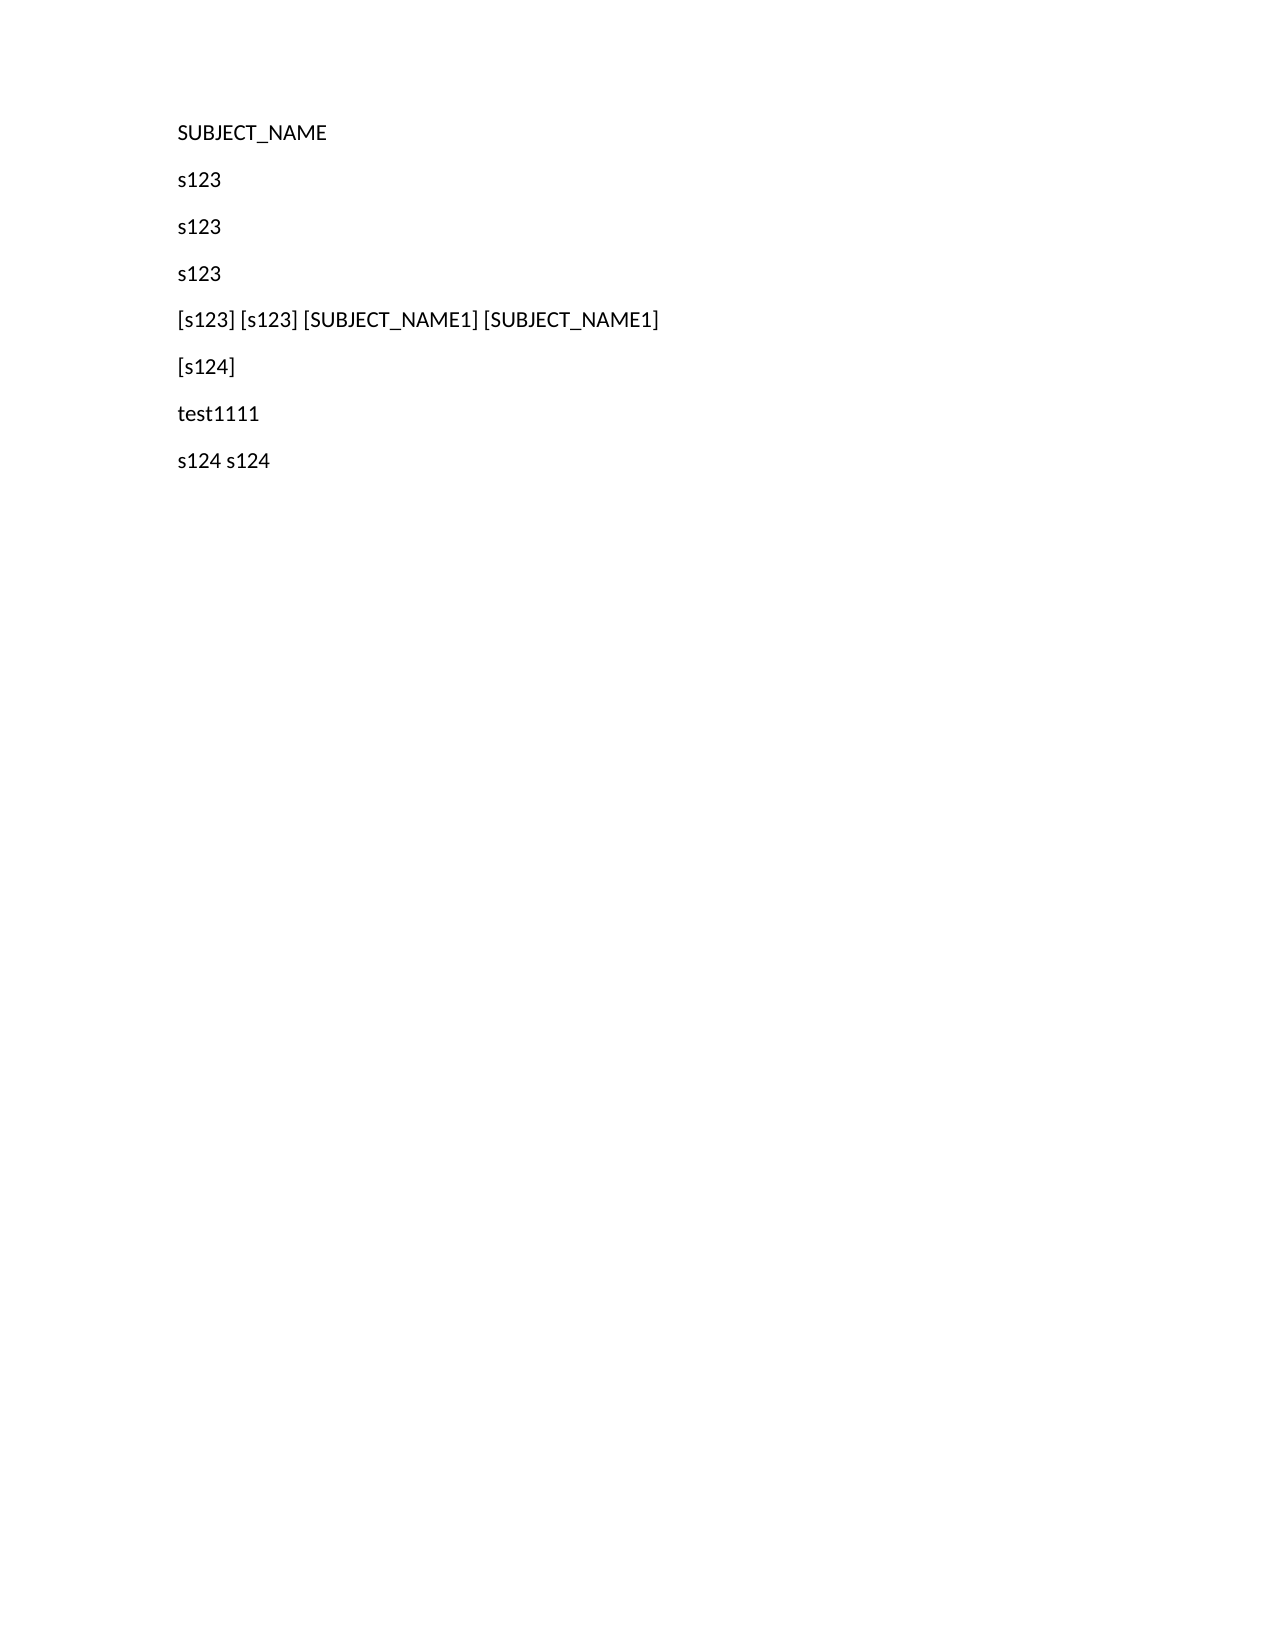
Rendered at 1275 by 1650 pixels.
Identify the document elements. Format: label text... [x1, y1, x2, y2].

text s123 [177, 212, 1186, 240]
text SUBJECT_NAME [177, 118, 1186, 146]
text [s123] [s123] [SUBJECT_NAME1] [SUBJECT_NAME1] [177, 306, 1186, 334]
text [s124] [177, 352, 1186, 381]
text test1111 [177, 399, 1186, 427]
text s123 [177, 165, 1186, 193]
text s123 [177, 259, 1186, 287]
text s124 s124 [177, 446, 1186, 474]
